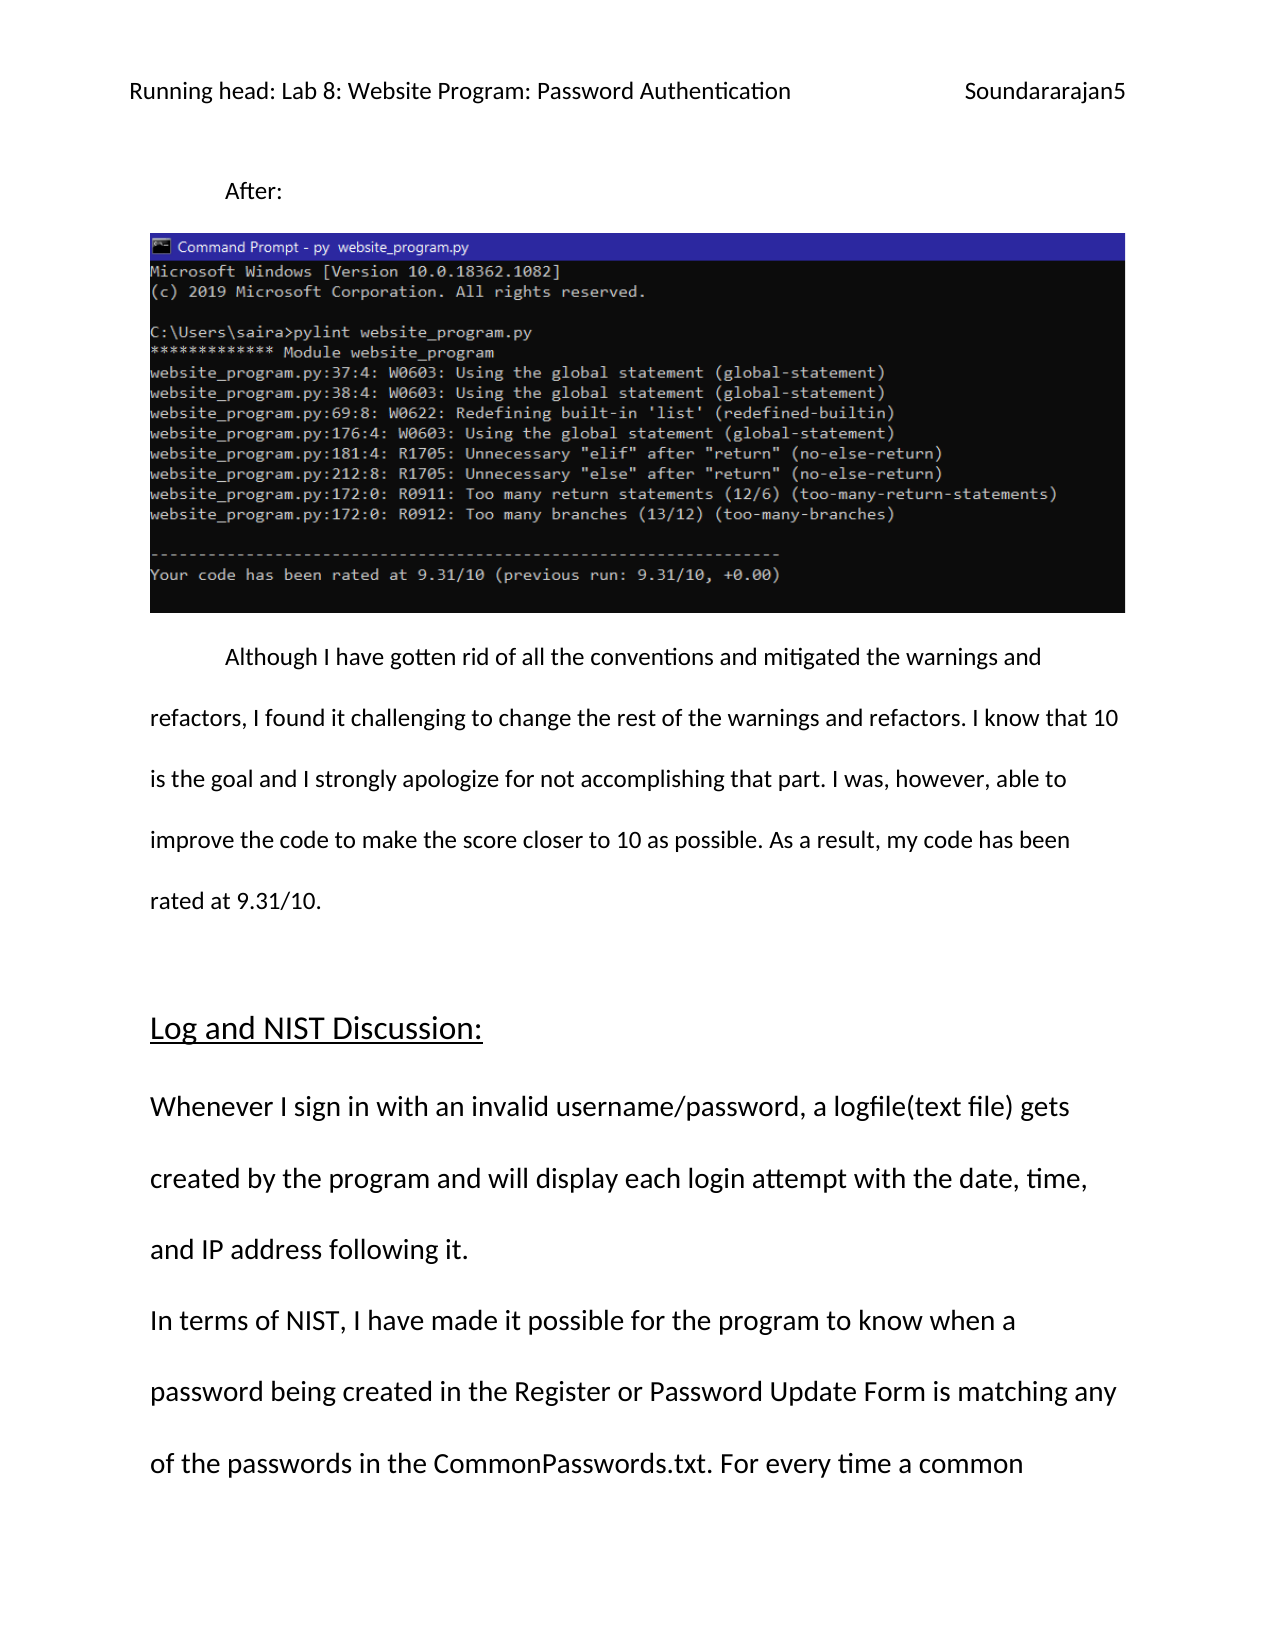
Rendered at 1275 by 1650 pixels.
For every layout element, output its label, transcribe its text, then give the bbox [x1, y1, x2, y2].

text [150, 1302, 1125, 1480]
text Whenever I sign in with an invalid username/password, a logfile(text file) gets created by the program and will display each login attempt with the date, time, and IP address following it. [150, 1088, 1125, 1267]
text Log and NIST Discussion: [150, 1007, 1125, 1048]
text Although I have gotten rid of all the conventions and mitigated the warnings and refactors, I found it challenging to change the rest of the warnings and refactors. I know that 10 is the goal and I strongly apologize for not accomplishing that part. I was, however, able to improve the code to make the score closer to 10 as possible. As a result, my code has been rated at 9.31/10. [150, 641, 1125, 915]
picture [150, 233, 1125, 613]
text After: [150, 175, 1125, 233]
